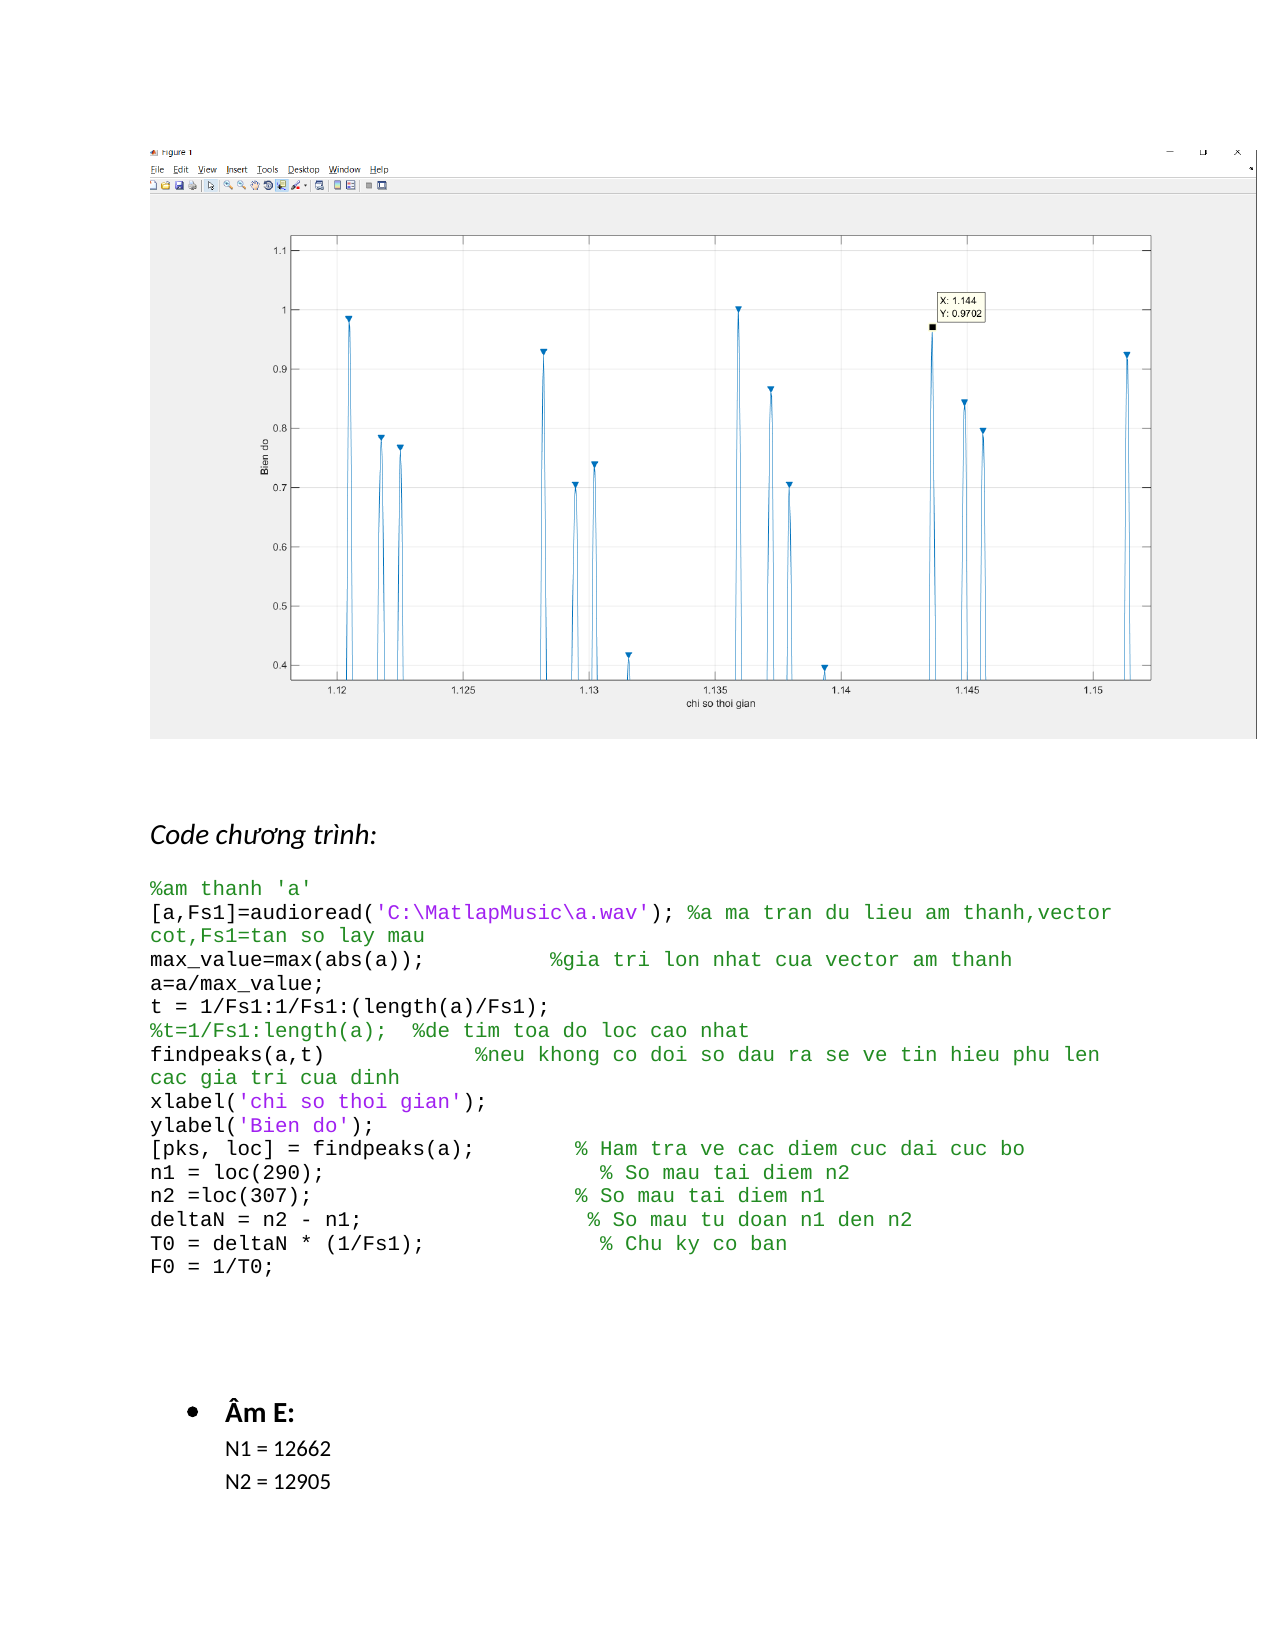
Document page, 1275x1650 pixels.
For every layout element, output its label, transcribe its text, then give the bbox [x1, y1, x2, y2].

text n2 =loc(307); % So mau tai diem n1 [150, 1186, 1125, 1209]
text max_value=max(abs(a)); %gia tri lon nhat cua vector am thanh [150, 949, 1125, 973]
list N1 = 12662 [225, 1434, 1125, 1463]
text xlabel('chi so thoi gian'); [150, 1091, 1125, 1114]
text ylabel('Bien do'); [150, 1114, 1125, 1138]
list N2 = 12905 [225, 1467, 1125, 1495]
text %am thanh 'a' [150, 878, 1125, 902]
text findpeaks(a,t) %neu khong co doi so dau ra se ve tin hieu phu len cac gia tri cua dinh [150, 1044, 1125, 1091]
text n1 = loc(290); % So mau tai diem n2 [150, 1162, 1125, 1186]
list Âm E: [187, 1394, 1125, 1429]
text [pks, loc] = findpeaks(a); % Ham tra ve cac diem cuc dai cuc bo [150, 1138, 1125, 1162]
text F0 = 1/T0; [150, 1256, 1125, 1280]
text Code chương trình: [150, 816, 1125, 852]
text [a,Fs1]=audioread('C:\MatlapMusic\a.wav'); %a ma tran du lieu am thanh,vector cot,Fs1=tan so lay mau [150, 902, 1125, 949]
text T0 = deltaN * (1/Fs1); % Chu ky co ban [150, 1233, 1125, 1256]
text %t=1/Fs1:length(a); %de tim toa do loc cao nhat [150, 1020, 1125, 1044]
picture [150, 150, 1257, 739]
text t = 1/Fs1:1/Fs1:(length(a)/Fs1); [150, 996, 1125, 1020]
text a=a/max_value; [150, 973, 1125, 996]
text deltaN = n2 - n1; % So mau tu doan n1 den n2 [150, 1209, 1125, 1233]
